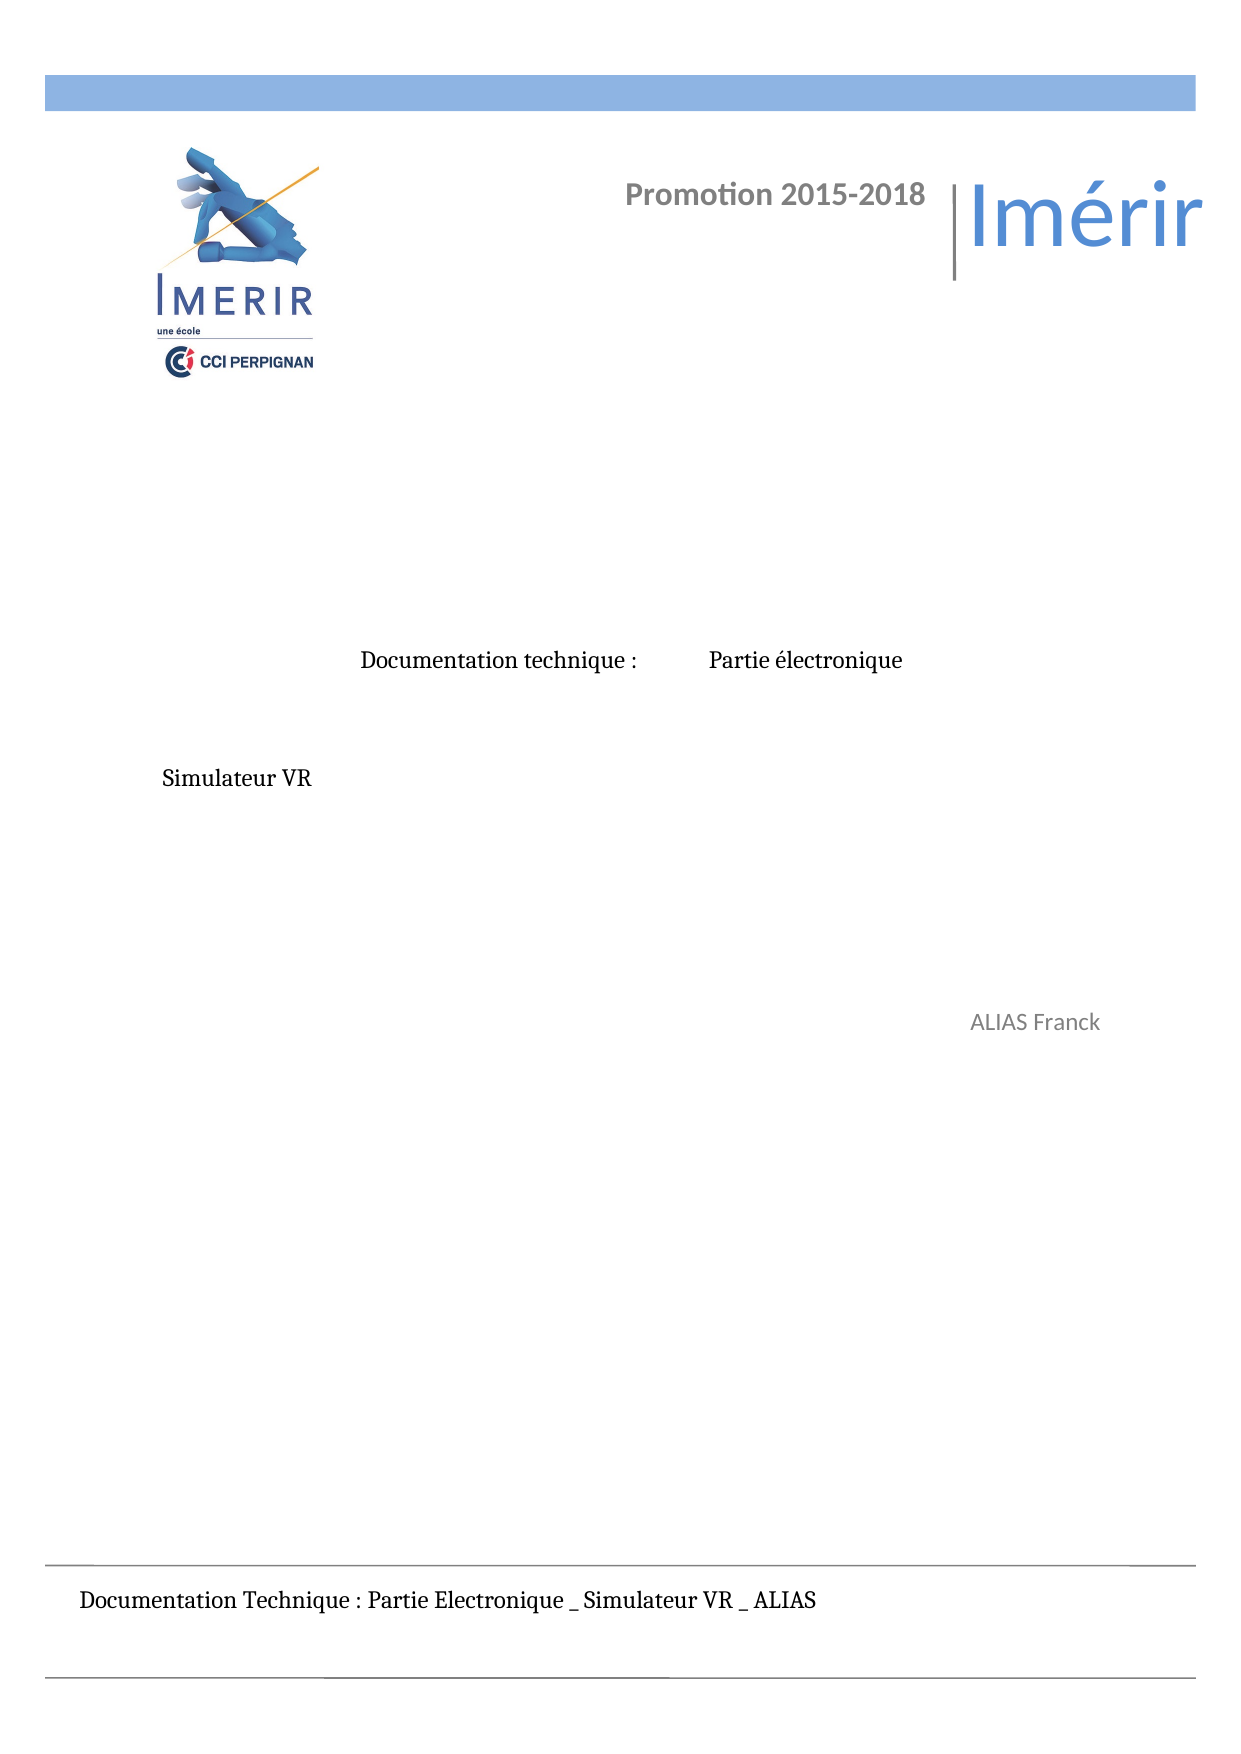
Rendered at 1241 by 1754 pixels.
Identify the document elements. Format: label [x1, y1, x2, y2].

picture [147, 147, 326, 381]
